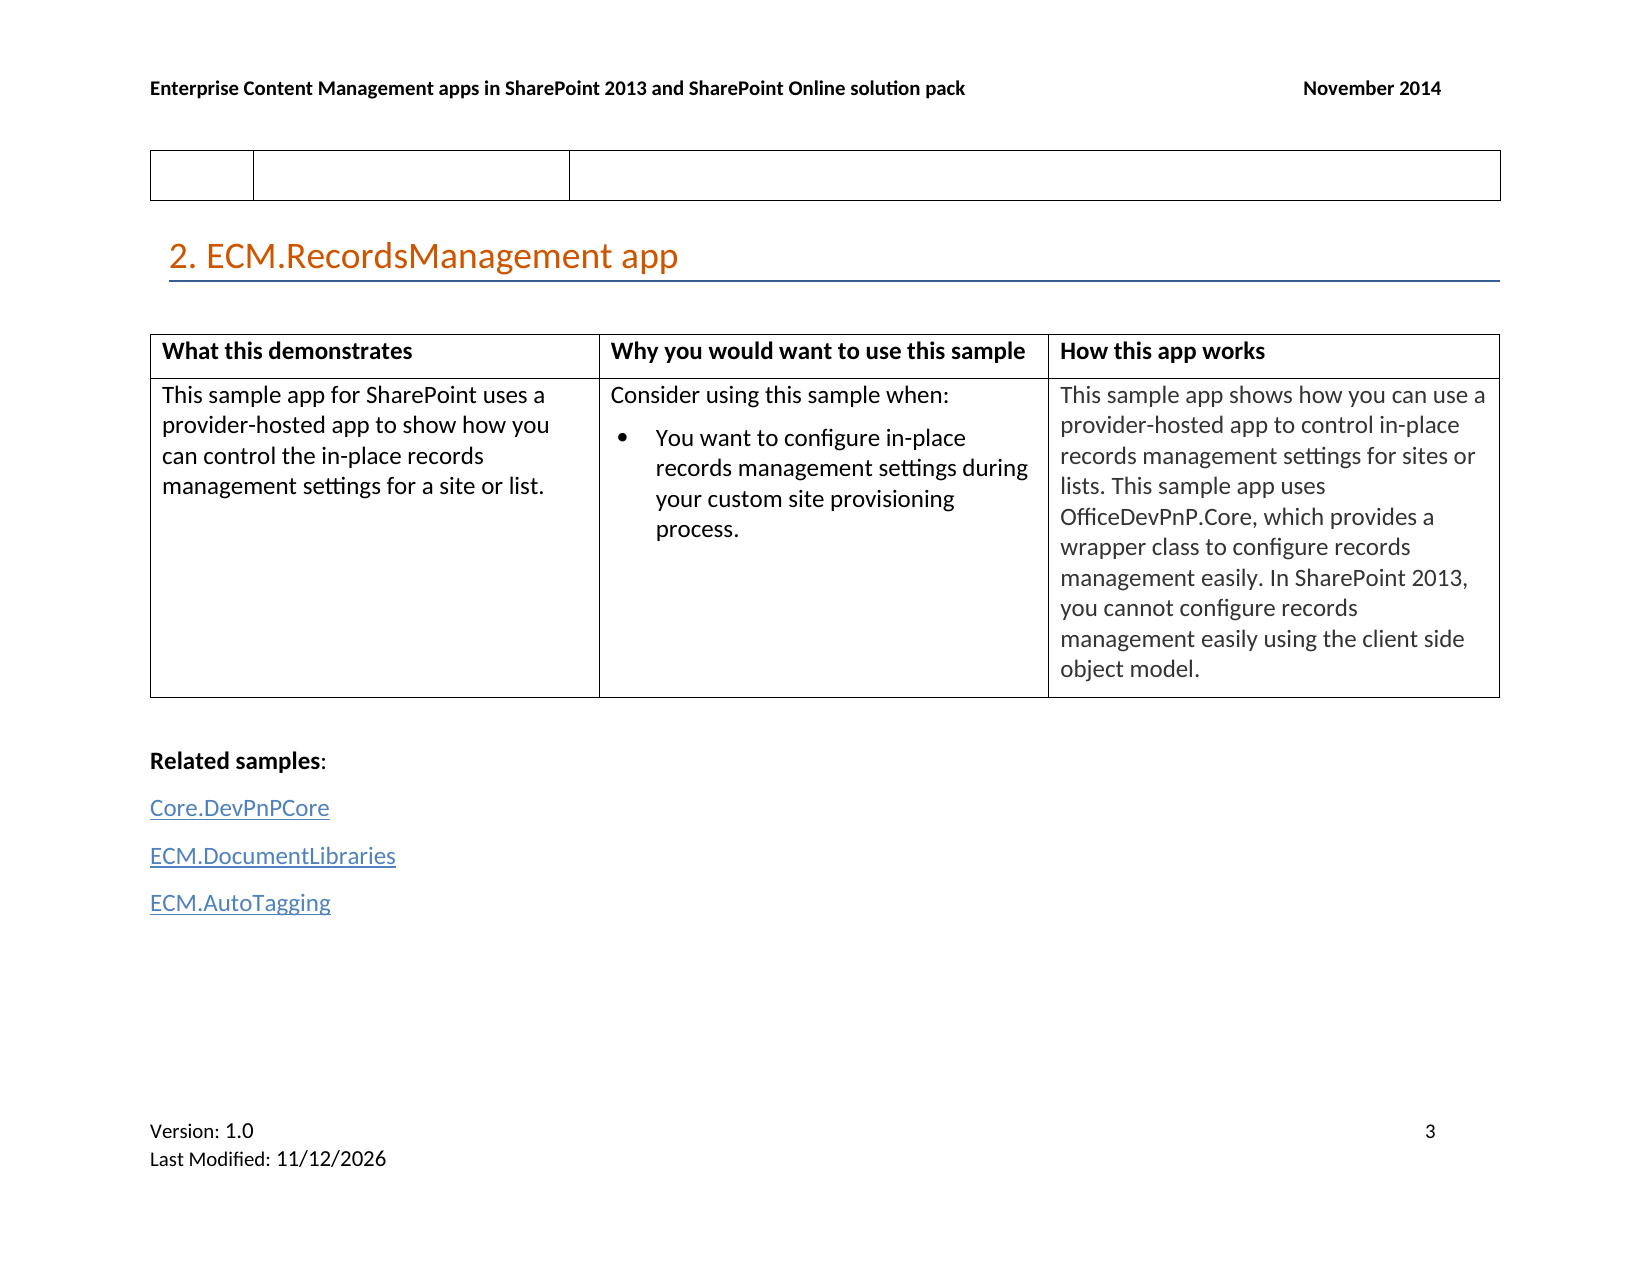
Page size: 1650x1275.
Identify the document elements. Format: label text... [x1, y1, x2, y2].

table_cell This sample app shows how you can use a provider-hosted app to control in-place records management settings for sites or lists. This sample app uses OfficeDevPnP.Core, which provides a wrapper class to configure records management easily. In SharePoint 2013, you cannot configure records management easily using the client side object model. [1049, 379, 1499, 697]
table_header Why you would want to use this sample [600, 335, 1048, 378]
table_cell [254, 151, 569, 200]
table_header What this demonstrates [151, 335, 599, 378]
table_cell This sample app for SharePoint uses a provider-hosted app to show how you can control the in-place records management settings for a site or list. [151, 379, 599, 697]
table_header How this app works [1049, 335, 1499, 378]
text Core.DevPnPCore [150, 793, 1500, 823]
subtitle ECM.RecordsManagement app [169, 232, 1500, 280]
text Related samples: [150, 745, 1500, 776]
table_cell Consider using this sample when: You want to configure in-place records management settings during your custom site provisioning process. [600, 379, 1048, 697]
text ECM.AutoTagging [150, 888, 1500, 918]
table_cell 8 [151, 151, 253, 200]
text ECM.DocumentLibraries [150, 840, 1500, 871]
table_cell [570, 151, 1500, 200]
